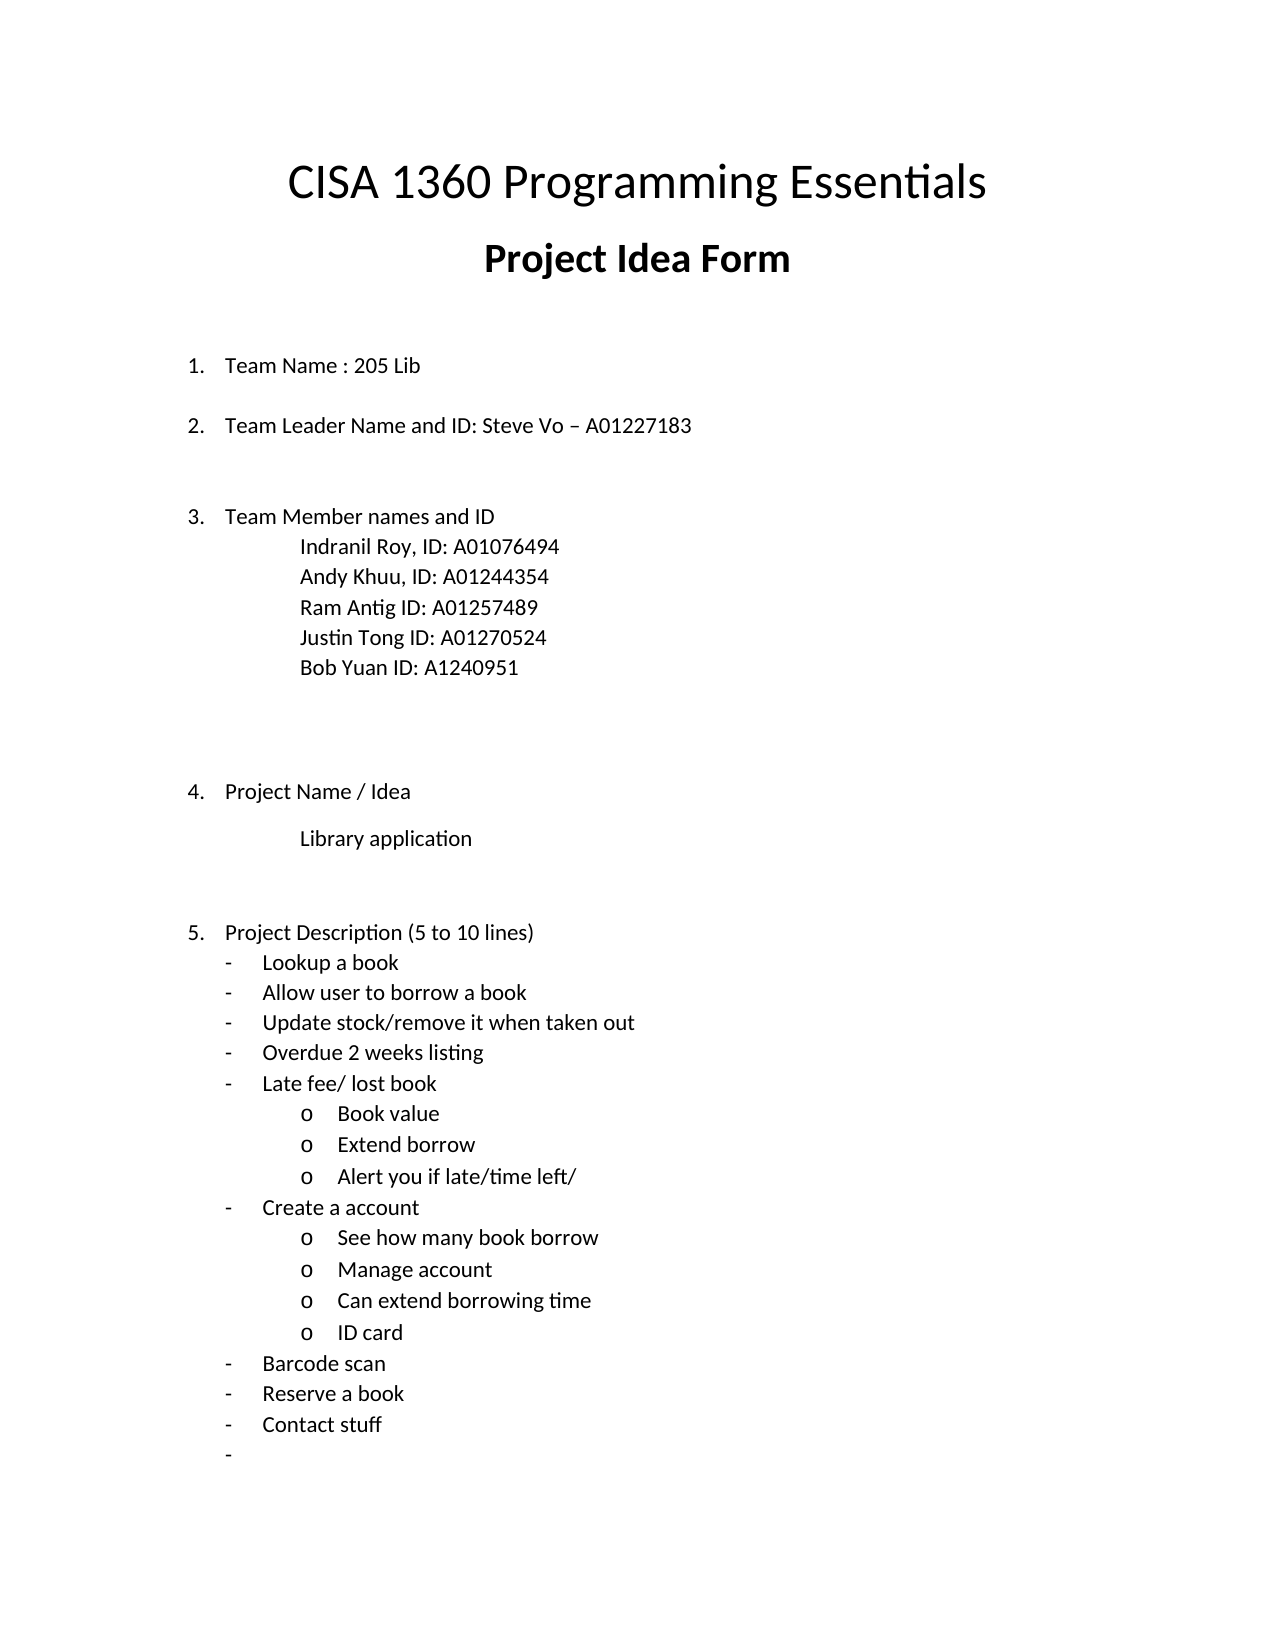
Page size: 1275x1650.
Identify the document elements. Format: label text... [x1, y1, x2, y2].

list Overdue 2 weeks listing [225, 1038, 1125, 1066]
list Team Leader Name and ID: Steve Vo – A01227183 [187, 411, 1125, 439]
text CISA 1360 Programming Essentials [150, 150, 1125, 211]
list Indranil Roy, ID: A01076494 [300, 532, 1125, 560]
list Manage account [300, 1255, 1125, 1284]
list Alert you if late/time left/ [300, 1162, 1125, 1191]
list See how many book borrow [300, 1223, 1125, 1253]
list Book value [300, 1099, 1125, 1128]
list Update stock/remove it when taken out [225, 1008, 1125, 1036]
list Late fee/ lost book [225, 1069, 1125, 1097]
list Create a account [225, 1193, 1125, 1221]
list ID card [300, 1318, 1125, 1347]
list Andy Khuu, ID: A01244354 [300, 562, 1125, 590]
list Can extend borrowing time [300, 1286, 1125, 1316]
list Project Name / Idea [187, 777, 1125, 805]
list Justin Tong ID: A01270524 [300, 623, 1125, 651]
text Project Idea Form [150, 232, 1125, 283]
list Allow user to borrow a book [225, 978, 1125, 1006]
list Bob Yuan ID: A1240951 [300, 653, 1125, 681]
list Team Name : 205 Lib [187, 351, 1125, 379]
list Ram Antig ID: A01257489 [300, 593, 1125, 621]
list Team Member names and ID [187, 502, 1125, 530]
list Barcode scan [225, 1349, 1125, 1377]
text Library application [300, 824, 1125, 852]
list Lookup a book [225, 948, 1125, 976]
list Contact stuff [225, 1410, 1125, 1438]
list Reserve a book [225, 1379, 1125, 1407]
list Project Description (5 to 10 lines) [187, 918, 1125, 946]
list Extend borrow [300, 1130, 1125, 1159]
